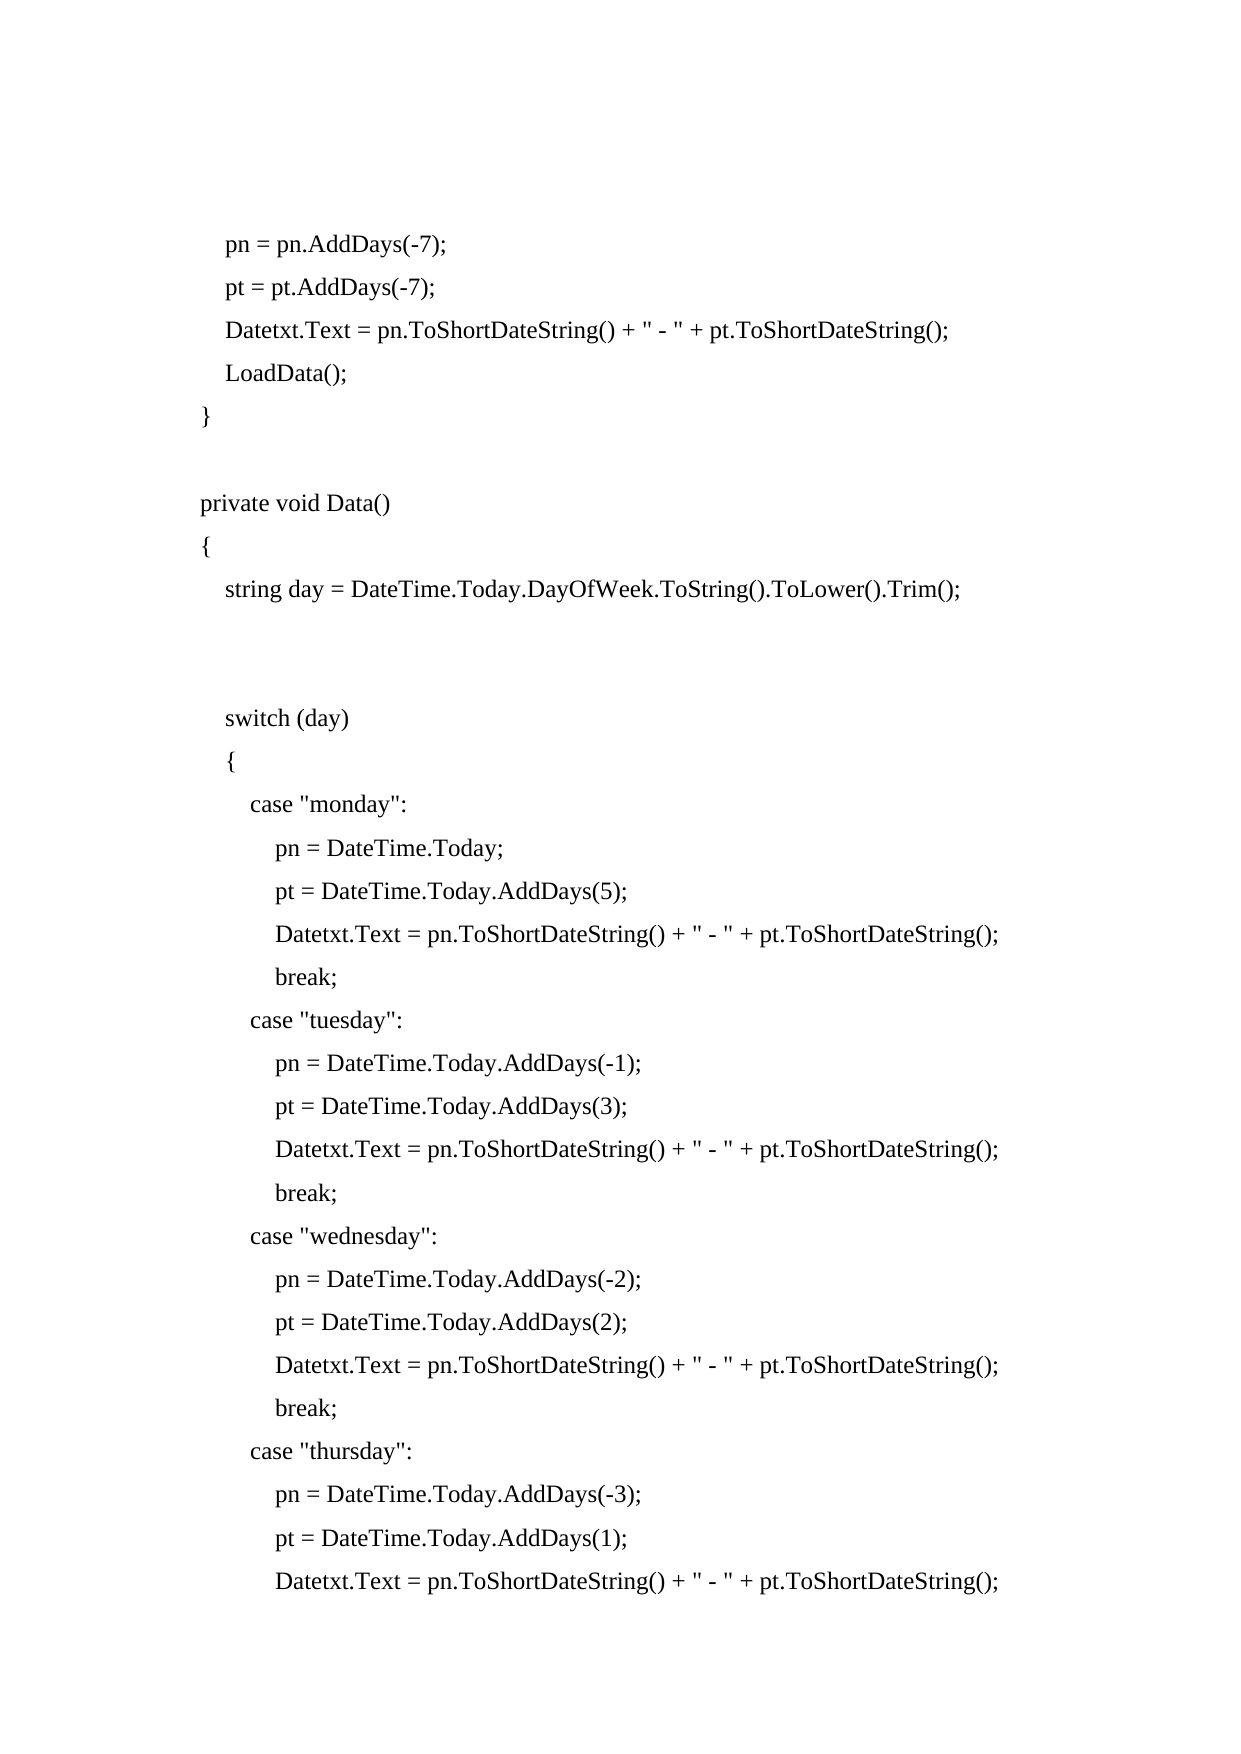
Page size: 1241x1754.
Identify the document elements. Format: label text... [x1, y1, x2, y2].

text switch (day) [150, 703, 1090, 732]
text } [150, 401, 1090, 430]
text Datetxt.Text = pn.ToShortDateString() + " - " + pt.ToShortDateString(); [150, 1350, 1090, 1379]
text pt = DateTime.Today.AddDays(3); [150, 1091, 1090, 1120]
text case "thursday": [150, 1436, 1090, 1465]
text { [150, 746, 1090, 775]
text case "monday": [150, 789, 1090, 818]
text pt = DateTime.Today.AddDays(2); [150, 1307, 1090, 1336]
text private void Data() [150, 488, 1090, 516]
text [150, 1566, 1090, 1594]
text LoadData(); [150, 358, 1090, 387]
text case "wednesday": [150, 1221, 1090, 1249]
text break; [150, 1393, 1090, 1422]
text pt = pt.AddDays(-7); [150, 272, 1090, 301]
text pt = DateTime.Today.AddDays(1); [150, 1523, 1090, 1551]
text pn = DateTime.Today.AddDays(-1); [150, 1048, 1090, 1077]
text Datetxt.Text = pn.ToShortDateString() + " - " + pt.ToShortDateString(); [150, 919, 1090, 948]
text pn = DateTime.Today.AddDays(-2); [150, 1264, 1090, 1293]
text string day = DateTime.Today.DayOfWeek.ToString().ToLower().Trim(); [150, 574, 1090, 603]
text Datetxt.Text = pn.ToShortDateString() + " - " + pt.ToShortDateString(); [150, 1134, 1090, 1163]
text pt = DateTime.Today.AddDays(5); [150, 876, 1090, 904]
text case "tuesday": [150, 1005, 1090, 1034]
text { [150, 531, 1090, 559]
text pn = DateTime.Today.AddDays(-3); [150, 1479, 1090, 1508]
text pn = DateTime.Today; [150, 833, 1090, 861]
text pn = pn.AddDays(-7); [150, 229, 1090, 258]
text break; [150, 962, 1090, 991]
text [150, 315, 1090, 344]
text break; [150, 1178, 1090, 1206]
